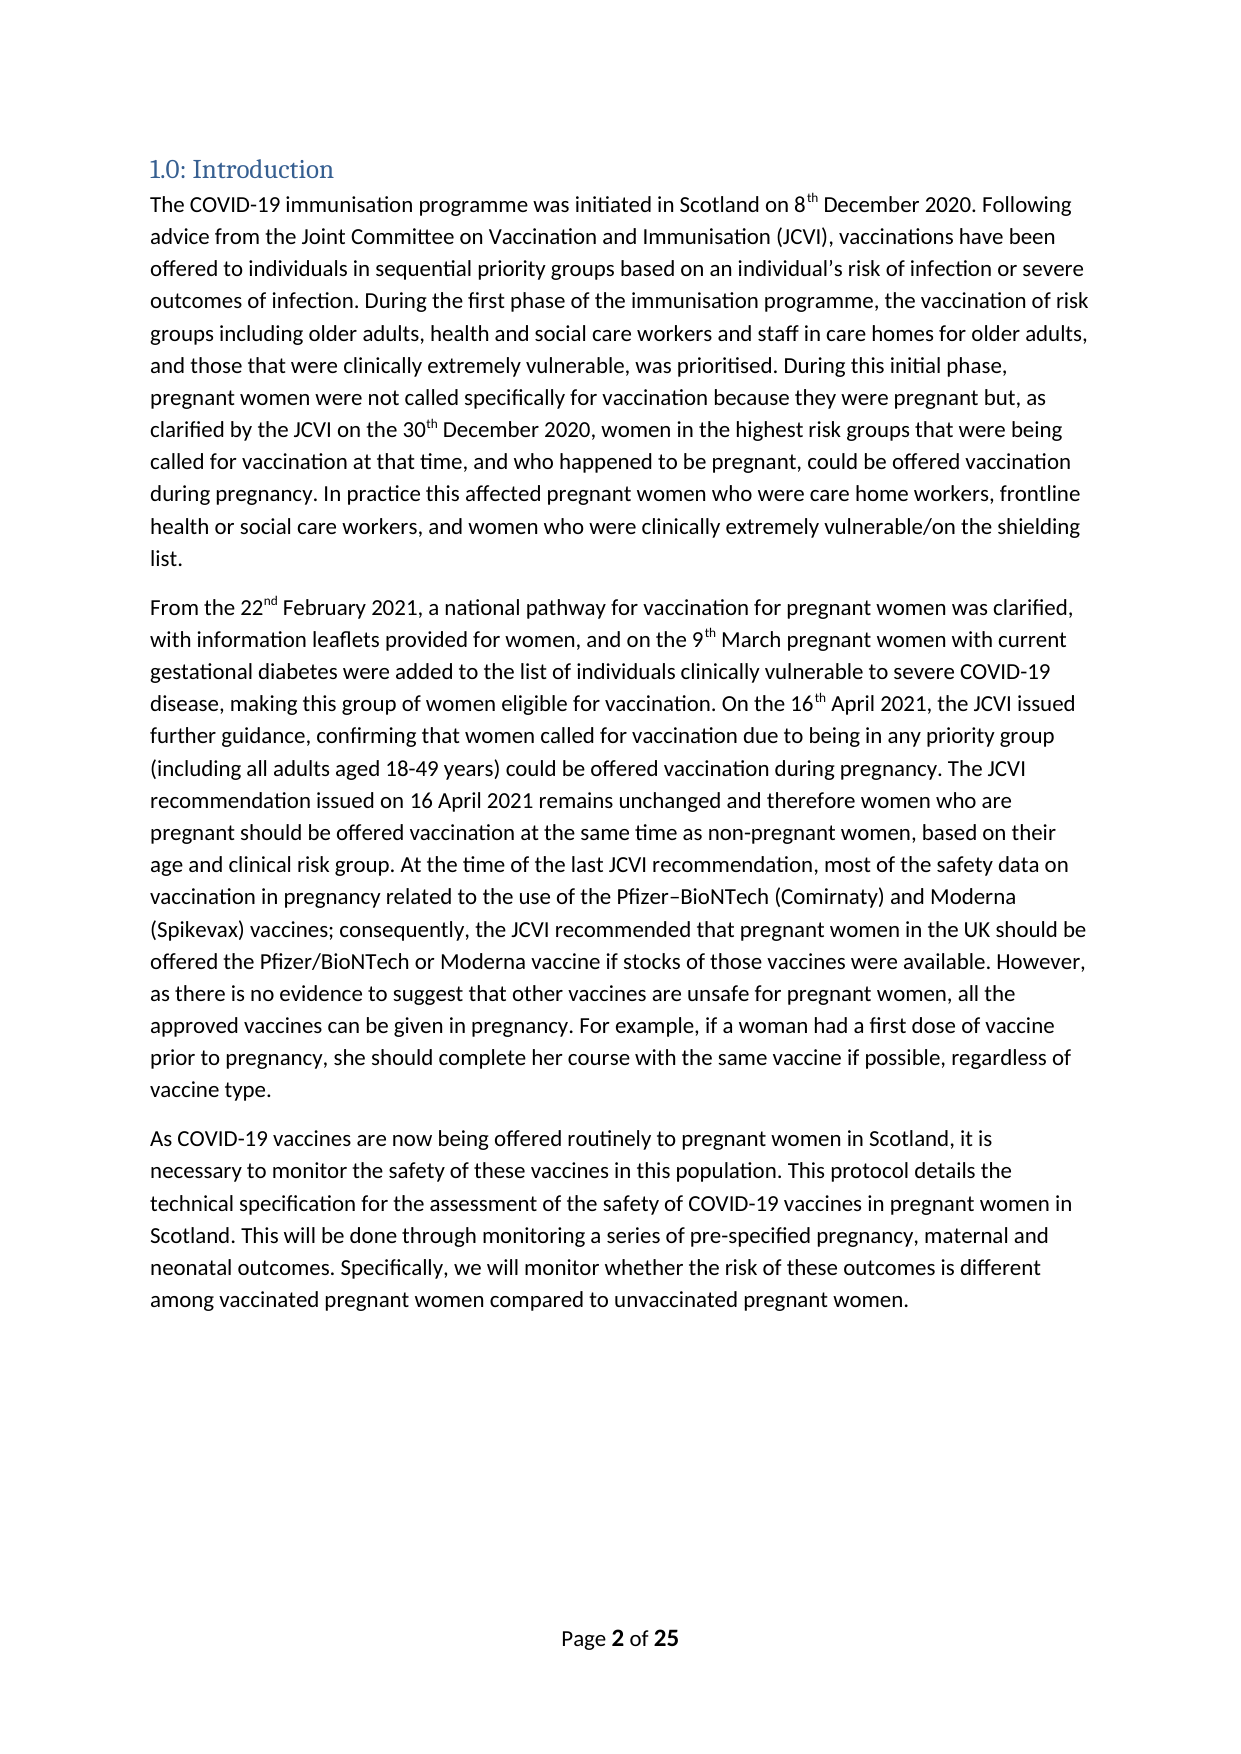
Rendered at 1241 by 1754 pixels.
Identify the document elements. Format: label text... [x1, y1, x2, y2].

text As COVID-19 vaccines are now being offered routinely to pregnant women in Scotland, it is necessary to monitor the safety of these vaccines in this population. This protocol details the technical specification for the assessment of the safety of COVID-19 vaccines in pregnant women in Scotland. This will be done through monitoring a series of pre-specified pregnancy, maternal and neonatal outcomes. Specifically, we will monitor whether the risk of these outcomes is different among vaccinated pregnant women compared to unvaccinated pregnant women. [150, 1124, 1090, 1313]
text The COVID-19 immunisation programme was initiated in Scotland on 8th December 2020. Following advice from the Joint Committee on Vaccination and Immunisation (JCVI), vaccinations have been offered to individuals in sequential priority groups based on an individual’s risk of infection or severe outcomes of infection. During the first phase of the immunisation programme, the vaccination of risk groups including older adults, health and social care workers and staff in care homes for older adults, and those that were clinically extremely vulnerable, was prioritised. During this initial phase, pregnant women were not called specifically for vaccination because they were pregnant but, as clarified by the JCVI on the 30th December 2020, women in the highest risk groups that were being called for vaccination at that time, and who happened to be pregnant, could be offered vaccination during pregnancy. In practice this affected pregnant women who were care home workers, frontline health or social care workers, and women who were clinically extremely vulnerable/on the shielding list. [150, 190, 1090, 572]
text From the 22nd February 2021, a national pathway for vaccination for pregnant women was clarified, with information leaflets provided for women, and on the 9th March pregnant women with current gestational diabetes were added to the list of individuals clinically vulnerable to severe COVID-19 disease, making this group of women eligible for vaccination. On the 16th April 2021, the JCVI issued further guidance, confirming that women called for vaccination due to being in any priority group (including all adults aged 18-49 years) could be offered vaccination during pregnancy. The JCVI recommendation issued on 16 April 2021 remains unchanged and therefore women who are pregnant should be offered vaccination at the same time as non-pregnant women, based on their age and clinical risk group. At the time of the last JCVI recommendation, most of the safety data on vaccination in pregnancy related to the use of the Pfizer–BioNTech (Comirnaty) and Moderna (Spikevax) vaccines; consequently, the JCVI recommended that pregnant women in the UK should be offered the Pfizer/BioNTech or Moderna vaccine if stocks of those vaccines were available. However, as there is no evidence to suggest that other vaccines are unsafe for pregnant women, all the approved vaccines can be given in pregnancy. For example, if a woman had a first dose of vaccine prior to pregnancy, she should complete her course with the same vaccine if possible, regardless of vaccine type. [150, 593, 1090, 1104]
subtitle 1.0: Introduction [150, 154, 1090, 185]
